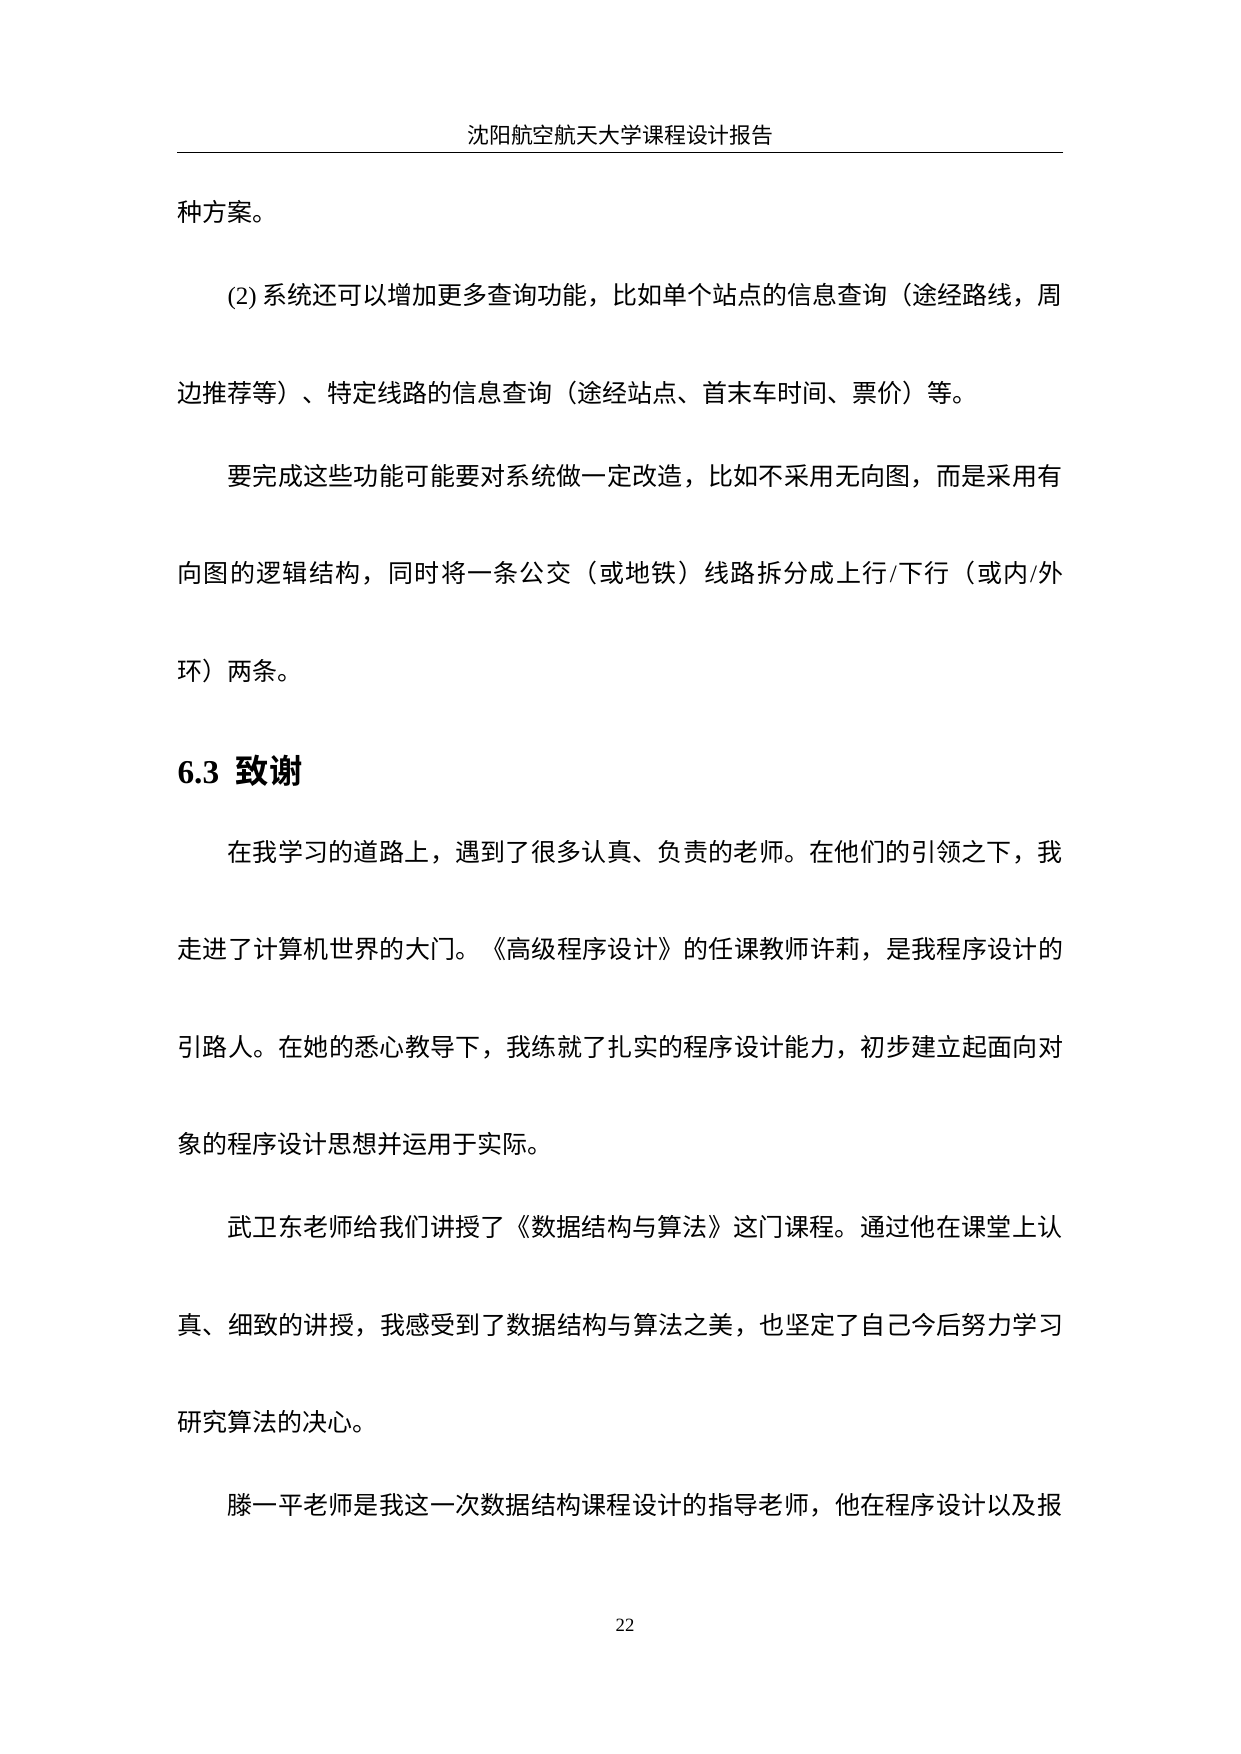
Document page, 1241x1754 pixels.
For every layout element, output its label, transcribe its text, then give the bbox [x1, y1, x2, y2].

text 在我学习的道路上，遇到了很多认真、负责的老师。在他们的引领之下，我走进了计算机世界的大门。《高级程序设计》的任课教师许莉，是我程序设计的引路人。在她的悉心教导下，我练就了扎实的程序设计能力，初步建立起面向对象的程序设计思想并运用于实际。 [177, 818, 1063, 1175]
text 武卫东老师给我们讲授了《数据结构与算法》这门课程。通过他在课堂上认真、细致的讲授，我感受到了数据结构与算法之美，也坚定了自己今后努力学习、研究算法的决心。 [177, 1193, 1063, 1453]
text (1) 系统可以提供更多可供选择的换乘方案，比如现在百度地图的公交导航就提供了“时间短”、“少换乘”、“少步行”、“地铁优先”、“不坐地铁”五种方案。 [177, 178, 1063, 243]
text 要完成这些功能可能要对系统做一定改造，比如不采用无向图，而是采用有向图的逻辑结构，同时将一条公交（或地铁）线路拆分成上行/下行（或内/外环）两条。 [177, 442, 1063, 702]
text 滕一平老师是我这一次数据结构课程设计的指导老师，他在程序设计以及报告的撰写方面指出了我存在的问题并提出修改建议，这些建议帮助我将程序和报告打造的更加完美。 [177, 1471, 1063, 1536]
subtitle 6.3 致谢 [177, 736, 1063, 801]
text (2) 系统还可以增加更多查询功能，比如单个站点的信息查询（途经路线，周边推荐等）、特定线路的信息查询（途经站点、首末车时间、票价）等。 [177, 261, 1063, 424]
